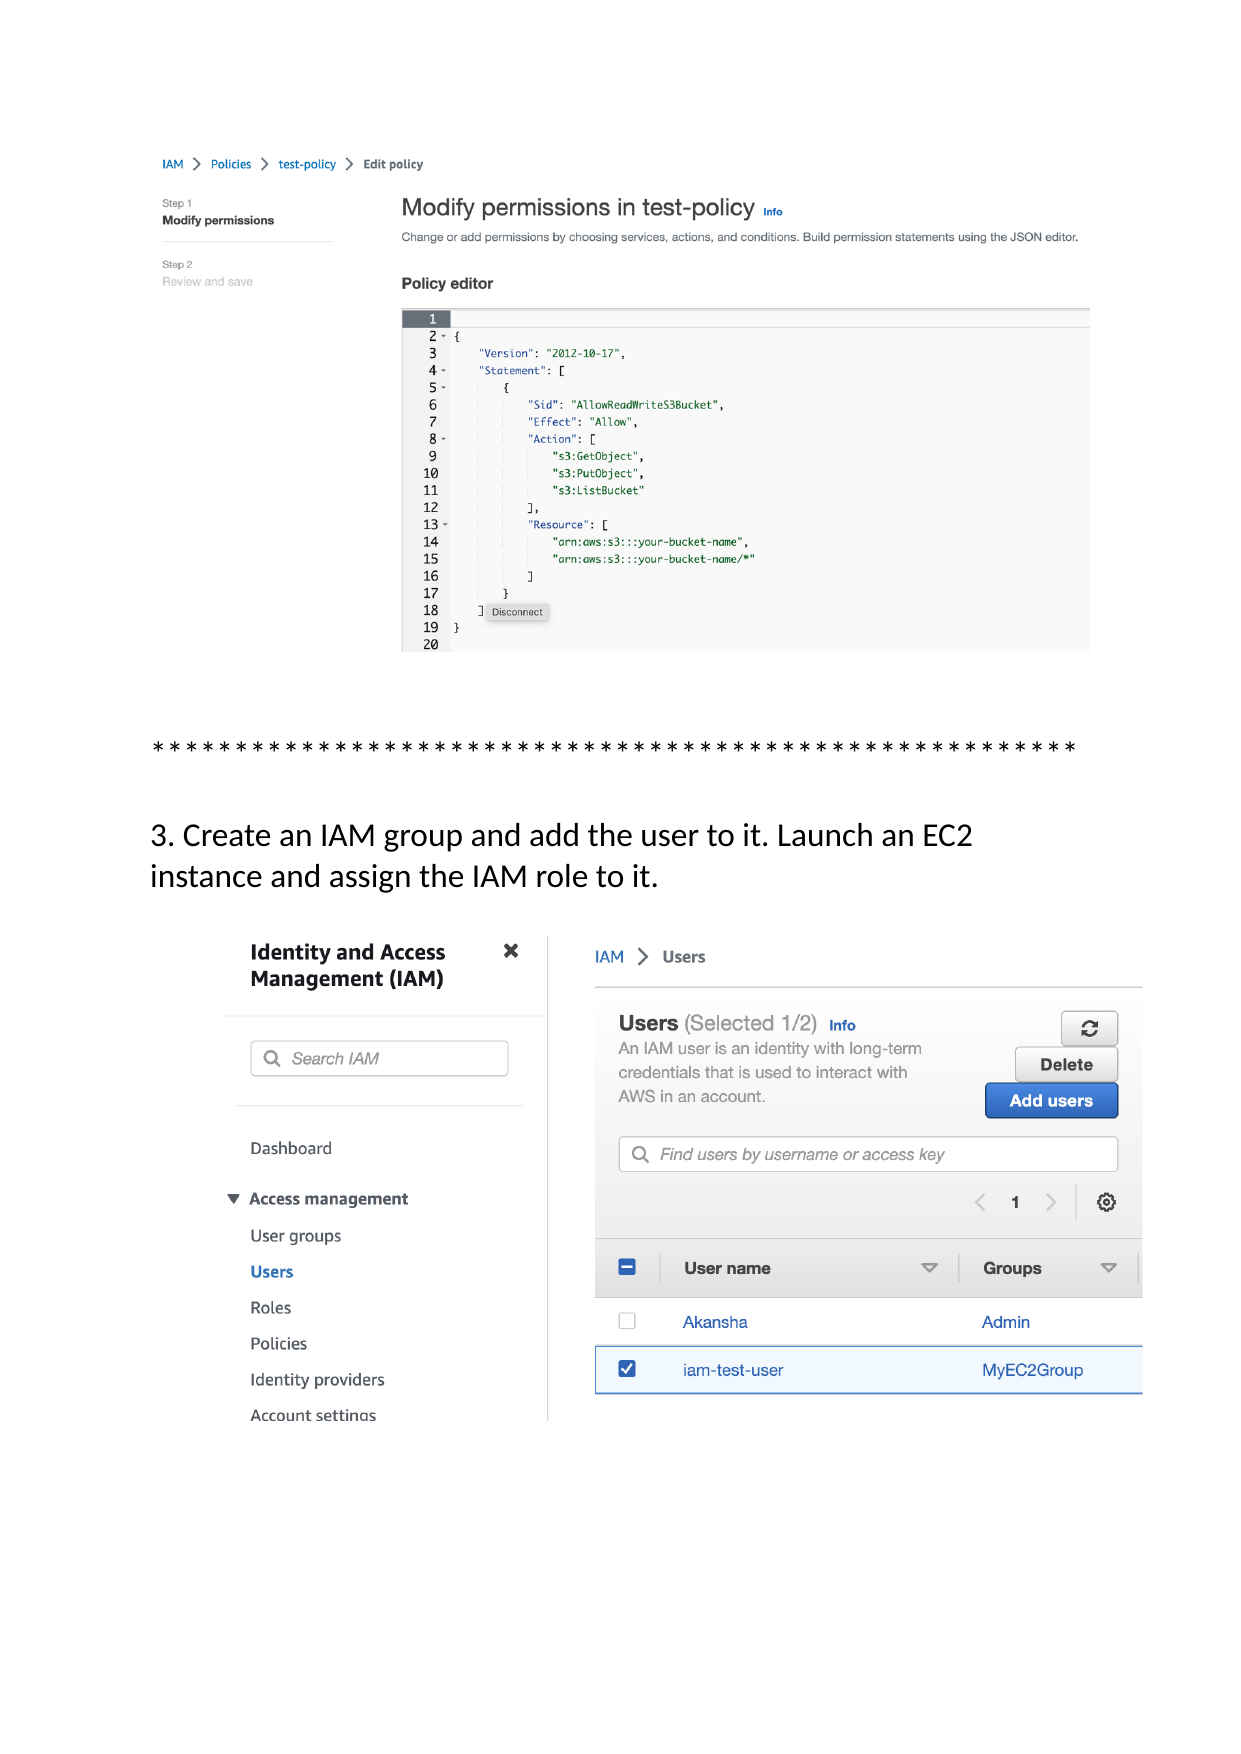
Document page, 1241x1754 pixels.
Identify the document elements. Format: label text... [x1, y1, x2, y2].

picture [225, 936, 1166, 1421]
text 3. Create an IAM group and add the user to it. Launch an EC2 instance and assign the IAM role to it. [150, 814, 1090, 896]
text ******************************************************** [150, 733, 1090, 773]
picture [150, 150, 1091, 652]
